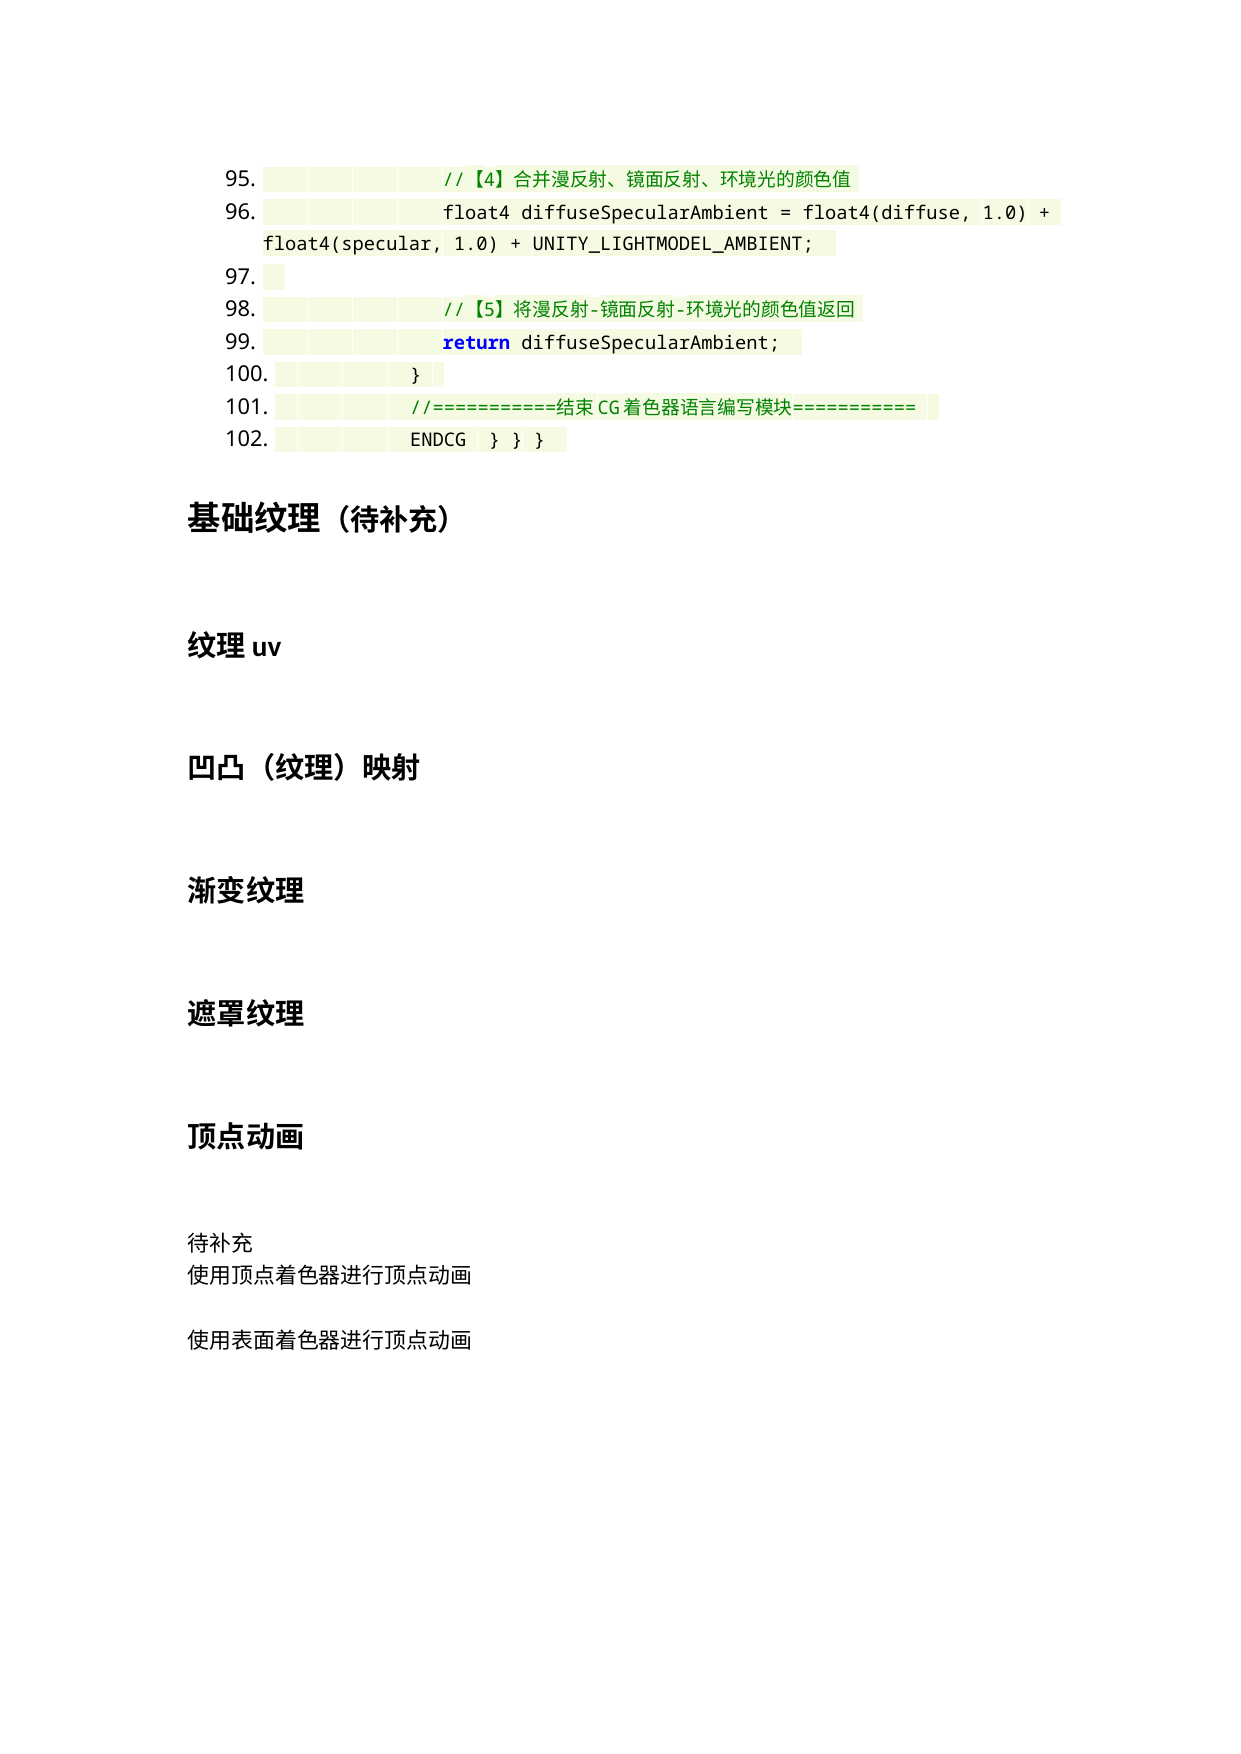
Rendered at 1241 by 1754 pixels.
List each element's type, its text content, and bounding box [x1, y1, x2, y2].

text 待补充 [187, 1225, 1053, 1258]
list //===========结束CG着色器语言编写模块=========== [225, 389, 1053, 422]
subtitle 渐变纹理 [187, 857, 1053, 922]
subtitle 凹凸（纹理）映射 [187, 734, 1053, 799]
list ENDCG } } } [225, 422, 1053, 454]
text 使用顶点着色器进行顶点动画 [187, 1258, 1053, 1290]
subtitle 顶点动画 [187, 1102, 1053, 1167]
subtitle 基础纹理（待补充） [187, 484, 1053, 549]
text 使用表面着色器进行顶点动画 [187, 1323, 1053, 1355]
list //【5】将漫反射-镜面反射-环境光的颜色值返回 [225, 292, 1053, 324]
list return diffuseSpecularAmbient; [225, 324, 1053, 357]
list //【4】合并漫反射、镜面反射、环境光的颜色值 [225, 162, 1053, 194]
subtitle 纹理uv [187, 611, 1053, 676]
list float4 diffuseSpecularAmbient = float4(diffuse, 1.0) + float4(specular, 1.0) + UNITY_LIGHTMODEL_AMBIENT; [225, 194, 1053, 259]
list } [225, 357, 1053, 389]
subtitle 遮罩纹理 [187, 979, 1053, 1044]
